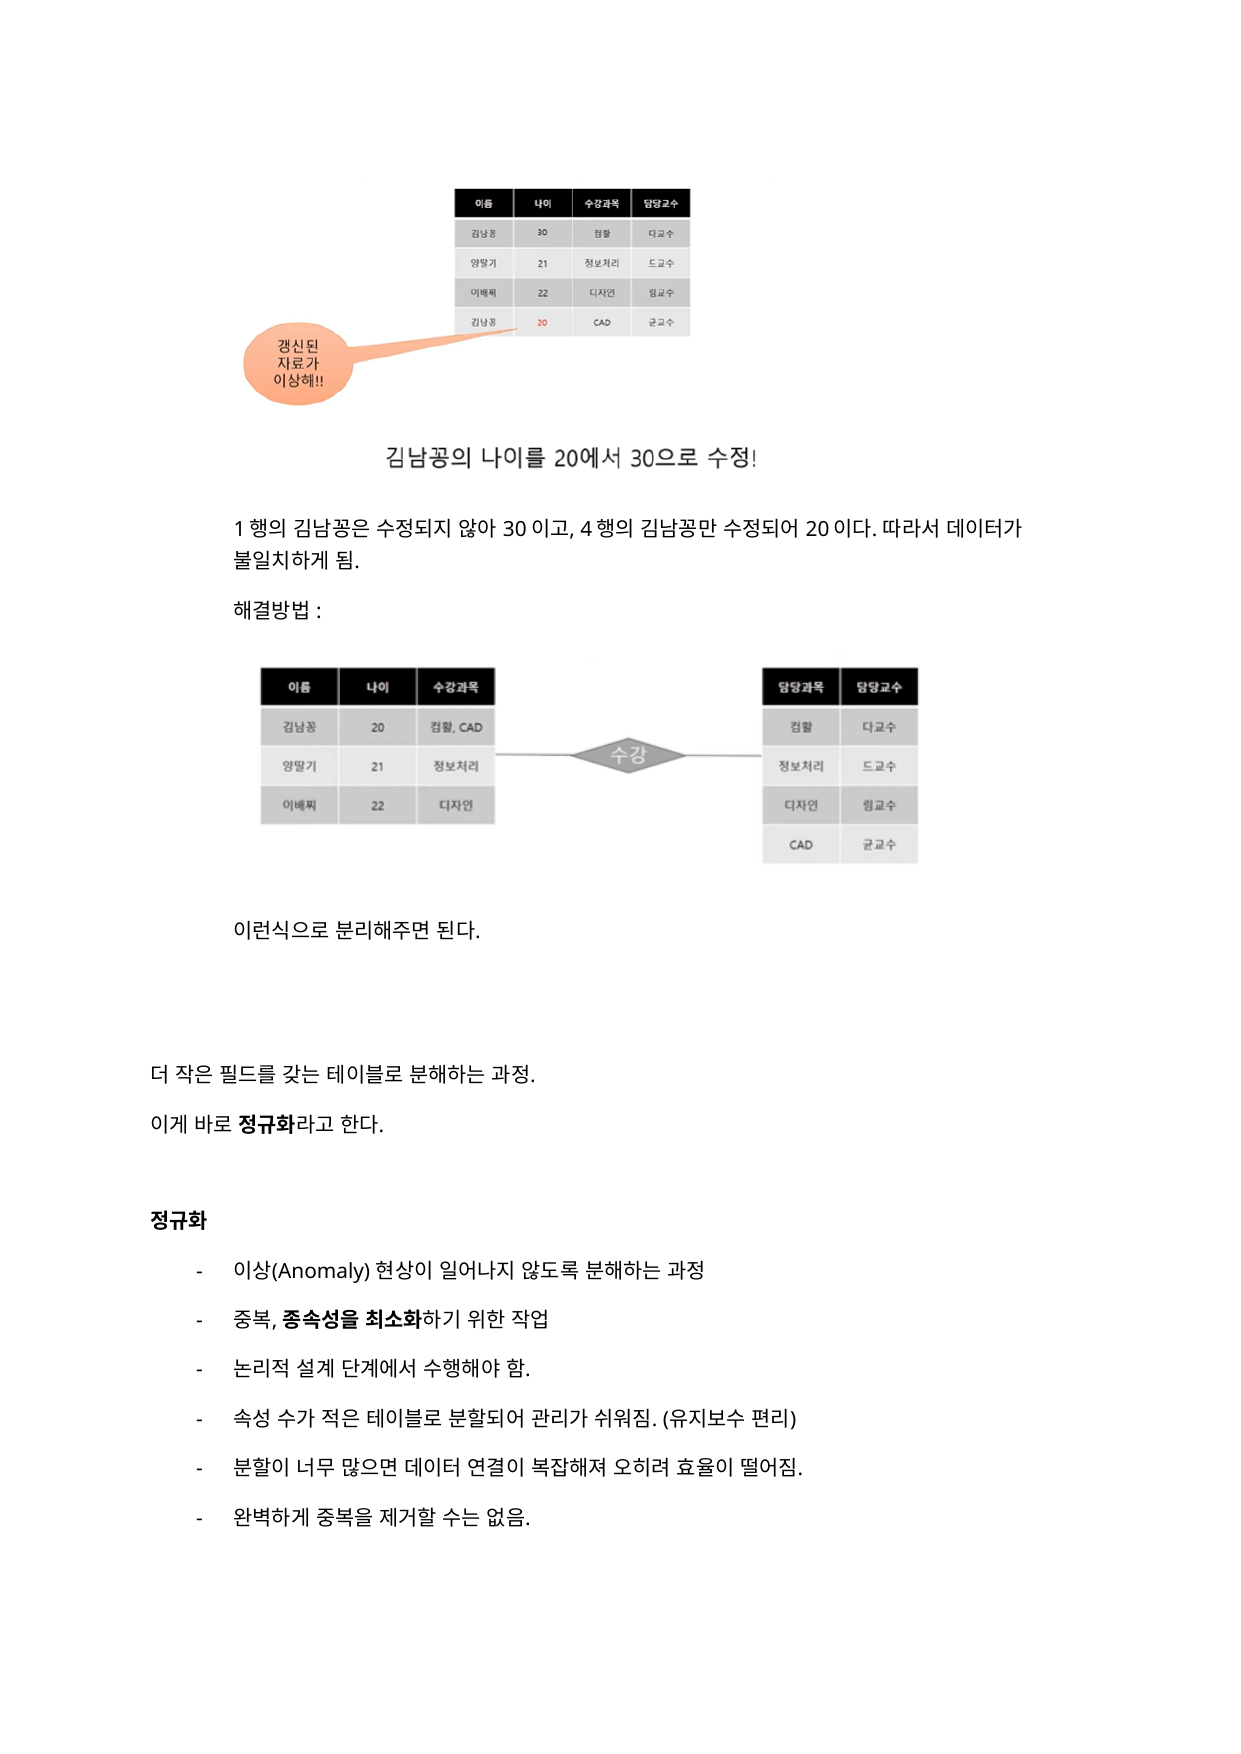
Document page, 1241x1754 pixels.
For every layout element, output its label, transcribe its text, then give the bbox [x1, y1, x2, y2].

list 이상(Anomaly) 현상이 일어나지 않도록 분해하는 과정 [196, 1254, 1090, 1284]
picture [233, 643, 946, 896]
text 더 작은 필드를 갖는 테이블로 분해하는 과정. [150, 1059, 1090, 1089]
list 논리적 설계 단계에서 수행해야 함. [196, 1353, 1090, 1383]
text 이게 바로 정규화라고 한다. [150, 1108, 1090, 1138]
list 분할이 너무 많으면 데이터 연결이 복잡해져 오히려 효율이 떨어짐. [196, 1451, 1090, 1482]
list 완벽하게 중복을 제거할 수는 없음. [196, 1501, 1090, 1531]
list 해결방법 : [233, 594, 1090, 624]
picture [233, 177, 777, 493]
list 속성 수가 적은 테이블로 분할되어 관리가 쉬워짐. (유지보수 편리) [196, 1402, 1090, 1432]
text 정규화 [150, 1205, 1090, 1235]
list 이런식으로 분리해주면 된다. [233, 915, 1090, 945]
list 1행의 김남꽁은 수정되지 않아 30이고, 4행의 김남꽁만 수정되어 20이다. 따라서 데이터가 불일치하게 됨. [233, 512, 1090, 575]
list 중복, 종속성을 최소화하기 위한 작업 [196, 1303, 1090, 1334]
